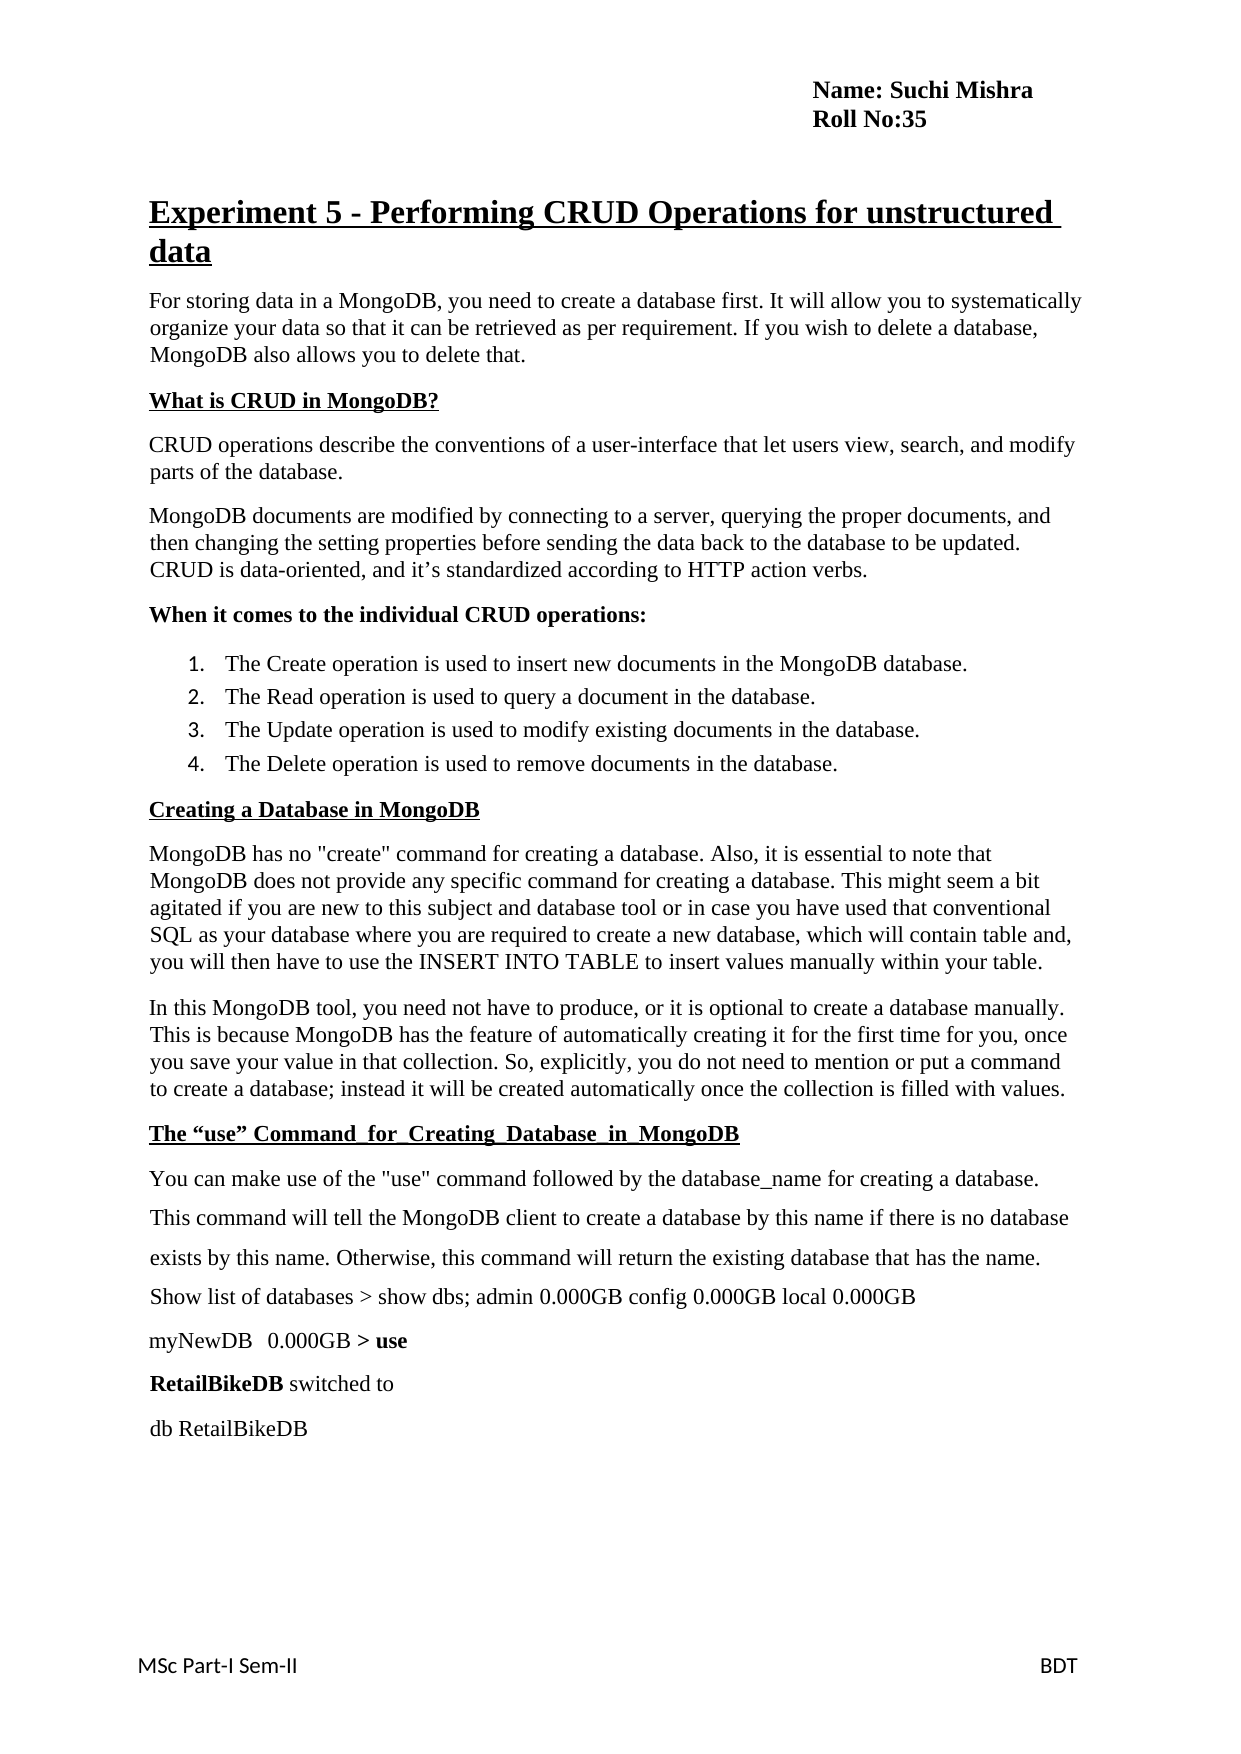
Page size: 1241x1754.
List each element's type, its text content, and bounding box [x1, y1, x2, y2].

list The Read operation is used to query a document in the database. [187, 682, 1107, 710]
subtitle Creating a Database in MongoDB [148, 796, 1107, 822]
list The Update operation is used to modify existing documents in the database. [187, 716, 1107, 744]
text For storing data in a MongoDB, you need to create a database first. It will allow you to systematically organize your data so that it can be retrieved as per requirement. If you wish to delete a database, MongoDB also allows you to delete that. [148, 287, 1088, 368]
subtitle What is CRUD in MongoDB? [148, 387, 1107, 413]
text CRUD operations describe the conventions of a user-interface that let users view, search, and modify parts of the database. [148, 431, 1089, 484]
subtitle Experiment 5 - Performing CRUD Operations for unstructured data [148, 193, 1107, 269]
subtitle The “use” Command_for_Creating_Database_in_MongoDB [148, 1120, 1107, 1147]
text RetailBikeDB switched to db RetailBikeDB [149, 1370, 413, 1441]
text MongoDB documents are modified by connecting to a server, querying the proper documents, and then changing the setting properties before sending the data back to the database to be updated. CRUD is data-oriented, and it’s standardized according to HTTP action verbs. [148, 502, 1070, 583]
text MongoDB has no "create" command for creating a database. Also, it is essential to note that MongoDB does not provide any specific command for creating a database. This might seem a bit agitated if you are new to this subject and database tool or in case you have used that conventional SQL as your database where you are required to create a new database, which will contain table and, you will then have to use the INSERT INTO TABLE to insert values manually within your table. [148, 840, 1092, 975]
subtitle When it comes to the individual CRUD operations: [148, 601, 1107, 628]
text In this MongoDB tool, you need not have to produce, or it is optional to create a database manually. This is because MongoDB has the feature of automatically creating it for the first time for you, once you save your value in that collection. So, explicitly, you do not need to mention or put a command to create a database; instead it will be created automatically once the collection is filled with values. [148, 994, 1082, 1101]
list The Delete operation is used to remove documents in the database. [187, 749, 1107, 777]
text You can make use of the "use" command followed by the database_name for creating a database. This command will tell the MongoDB client to create a database by this name if there is no database exists by this name. Otherwise, this command will return the existing database that has the name. [148, 1164, 1083, 1270]
text Show list of databases > show dbs; admin 0.000GB config 0.000GB local 0.000GB myNewDB 0.000GB > use [148, 1283, 941, 1353]
list The Create operation is used to insert new documents in the MongoDB database. [187, 649, 1107, 677]
